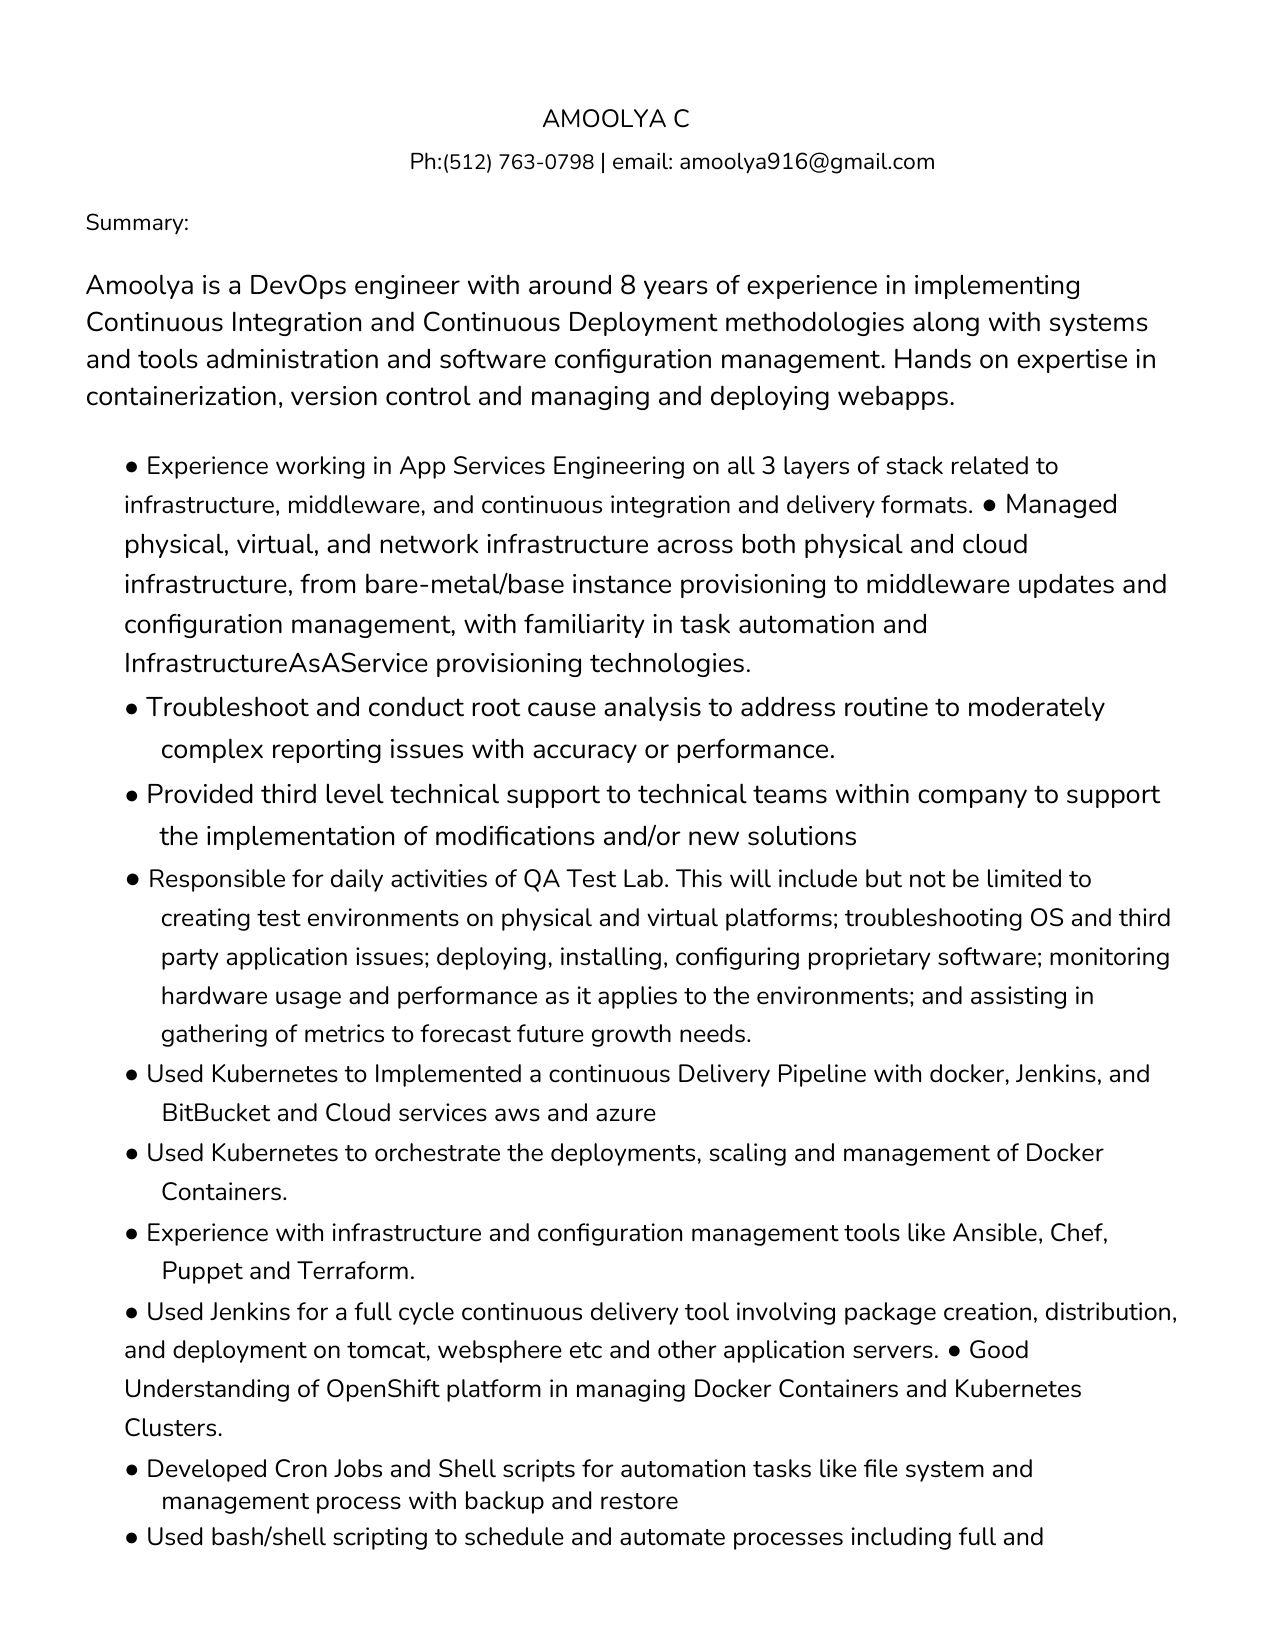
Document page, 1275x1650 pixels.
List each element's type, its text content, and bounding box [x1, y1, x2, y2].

text ● Experience with infrastructure and configuration management tools like Ansible, Chef, Puppet and Terraform. [124, 1216, 1122, 1288]
text Summary: [85, 207, 1194, 238]
text Amoolya is a DevOps engineer with around 8 years of experience in implementing Continuous Integration and Continuous Deployment methodologies along with systems and tools administration and software configuration management. Hands on expertise in containerization, version control and managing and deploying webapps. [85, 267, 1161, 415]
text ● Developed Cron Jobs and Shell scripts for automation tasks like file system and management process with backup and restore [124, 1451, 1050, 1518]
text ● Responsible for daily activities of QA Test Lab. This will include but not be limited to creating test environments on physical and virtual platforms; troubleshooting OS and third party application issues; deploying, installing, configuring proprietary software; monitoring hardware usage and performance as it applies to the environments; and assisting in gathering of metrics to forecast future growth needs. [124, 862, 1175, 1052]
text ● Troubleshoot and conduct root cause analysis to address routine to moderately complex reporting issues with accuracy or performance. [124, 689, 1119, 768]
text ● Used Kubernetes to orchestrate the deployments, scaling and management of Docker Containers. [124, 1137, 1119, 1209]
text ● Provided third level technical support to technical teams within company to support the implementation of modifications and/or new solutions [124, 776, 1176, 855]
text AMOOLYA C [542, 102, 1194, 136]
text ● Used Kubernetes to Implemented a continuous Delivery Pipeline with docker, Jenkins, and BitBucket and Cloud services aws and azure [124, 1057, 1169, 1130]
text Ph:(512) 763-0798 | email: amoolya916@gmail.com [82, 146, 935, 177]
text ● Experience working in App Services Engineering on all 3 layers of stack related to infrastructure, middleware, and continuous integration and delivery formats. ● Managed physical, virtual, and network infrastructure across both physical and cloud infrastructure, from bare-metal/base instance provisioning to middleware updates and configuration management, with familiarity in task automation and InfrastructureAsAService provisioning technologies. [124, 449, 1190, 682]
text ● Used Jenkins for a full cycle continuous delivery tool involving package creation, distribution, and deployment on tomcat, websphere etc and other application servers. ● Good Understanding of OpenShift platform in managing Docker Containers and Kubernetes Clusters. [124, 1295, 1186, 1445]
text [124, 1519, 1179, 1552]
